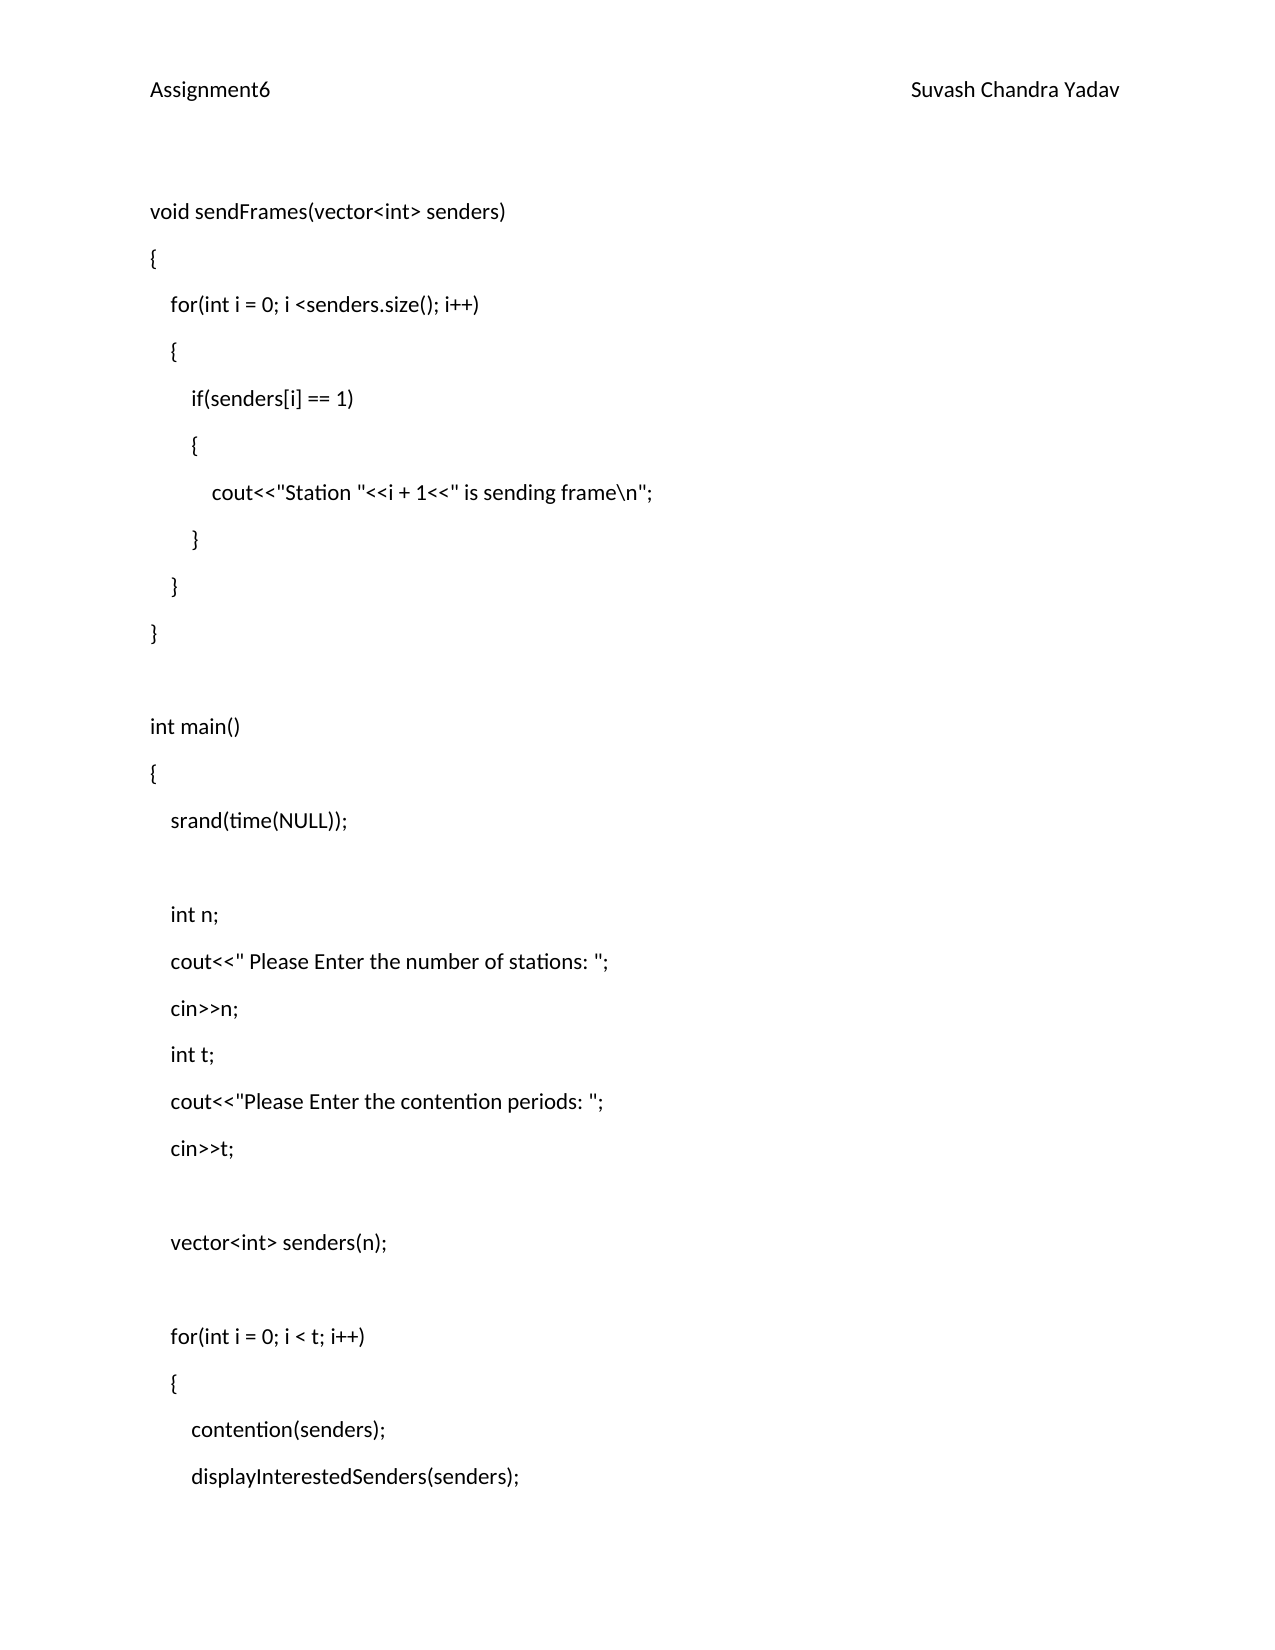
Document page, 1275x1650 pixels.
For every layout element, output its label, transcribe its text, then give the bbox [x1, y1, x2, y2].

text int t; [150, 1041, 1125, 1069]
text displayInterestedSenders(senders); [150, 1462, 1125, 1491]
text for(int i = 0; i <senders.size(); i++) [150, 291, 1125, 319]
text } [150, 572, 1125, 600]
text if(senders[i] == 1) [150, 384, 1125, 412]
text { [150, 337, 1125, 366]
text vector<int> senders(n); [150, 1228, 1125, 1256]
text } [150, 619, 1125, 647]
text } [150, 525, 1125, 553]
text { [150, 1369, 1125, 1397]
text { [150, 759, 1125, 787]
text int n; [150, 900, 1125, 928]
text cout<<"Please Enter the contention periods: "; [150, 1087, 1125, 1116]
text cin>>n; [150, 994, 1125, 1022]
text { [150, 431, 1125, 459]
text contention(senders); [150, 1416, 1125, 1444]
text srand(time(NULL)); [150, 806, 1125, 834]
text cout<<"Station "<<i + 1<<" is sending frame\n"; [150, 478, 1125, 506]
text cout<<" Please Enter the number of stations: "; [150, 947, 1125, 975]
text for(int i = 0; i < t; i++) [150, 1322, 1125, 1350]
text cin>>t; [150, 1134, 1125, 1162]
text { [150, 244, 1125, 272]
text void sendFrames(vector<int> senders) [150, 197, 1125, 225]
text int main() [150, 712, 1125, 741]
